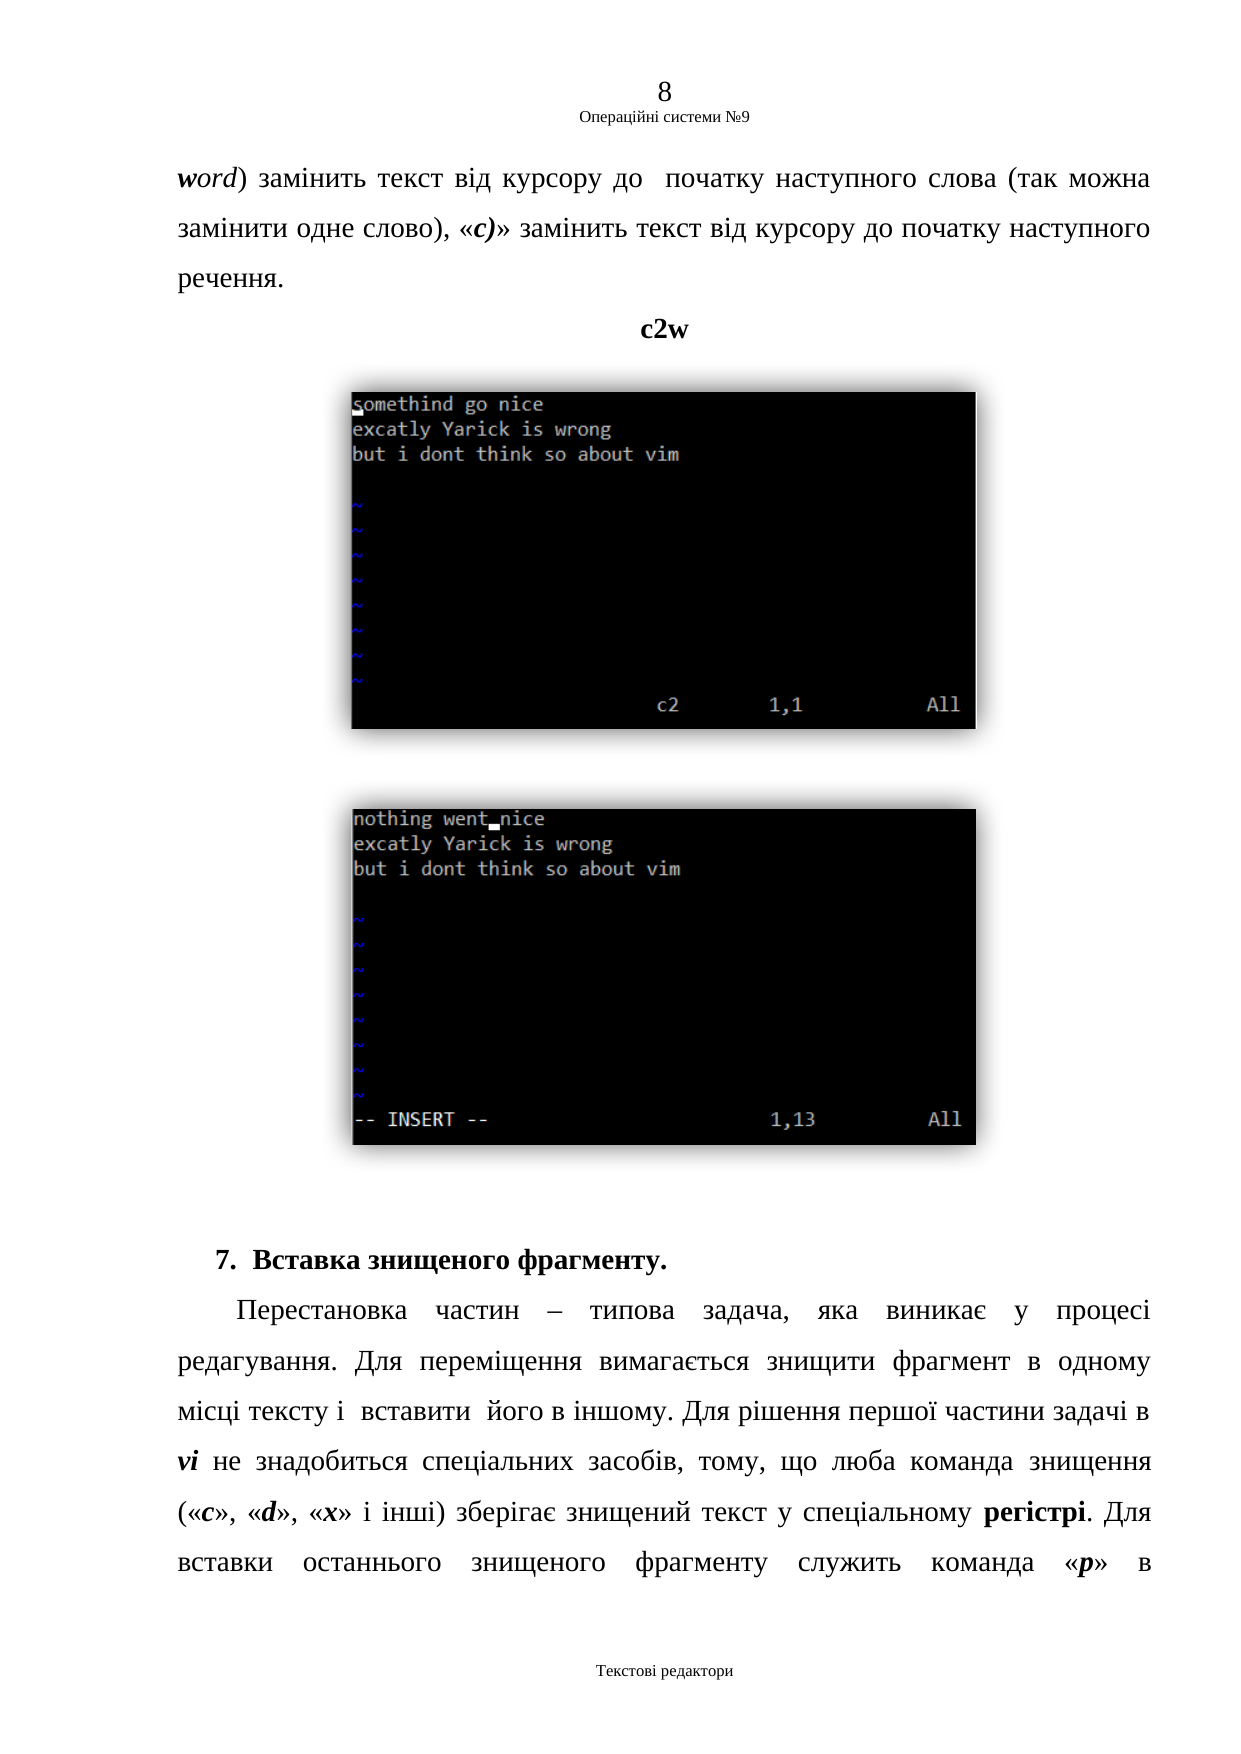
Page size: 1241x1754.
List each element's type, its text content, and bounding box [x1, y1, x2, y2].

subtitle Вставка знищеного фрагменту. [215, 1242, 1152, 1276]
picture [351, 392, 977, 729]
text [177, 160, 1152, 294]
text c2w [177, 311, 1152, 344]
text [177, 1292, 1152, 1578]
picture [351, 809, 976, 1145]
